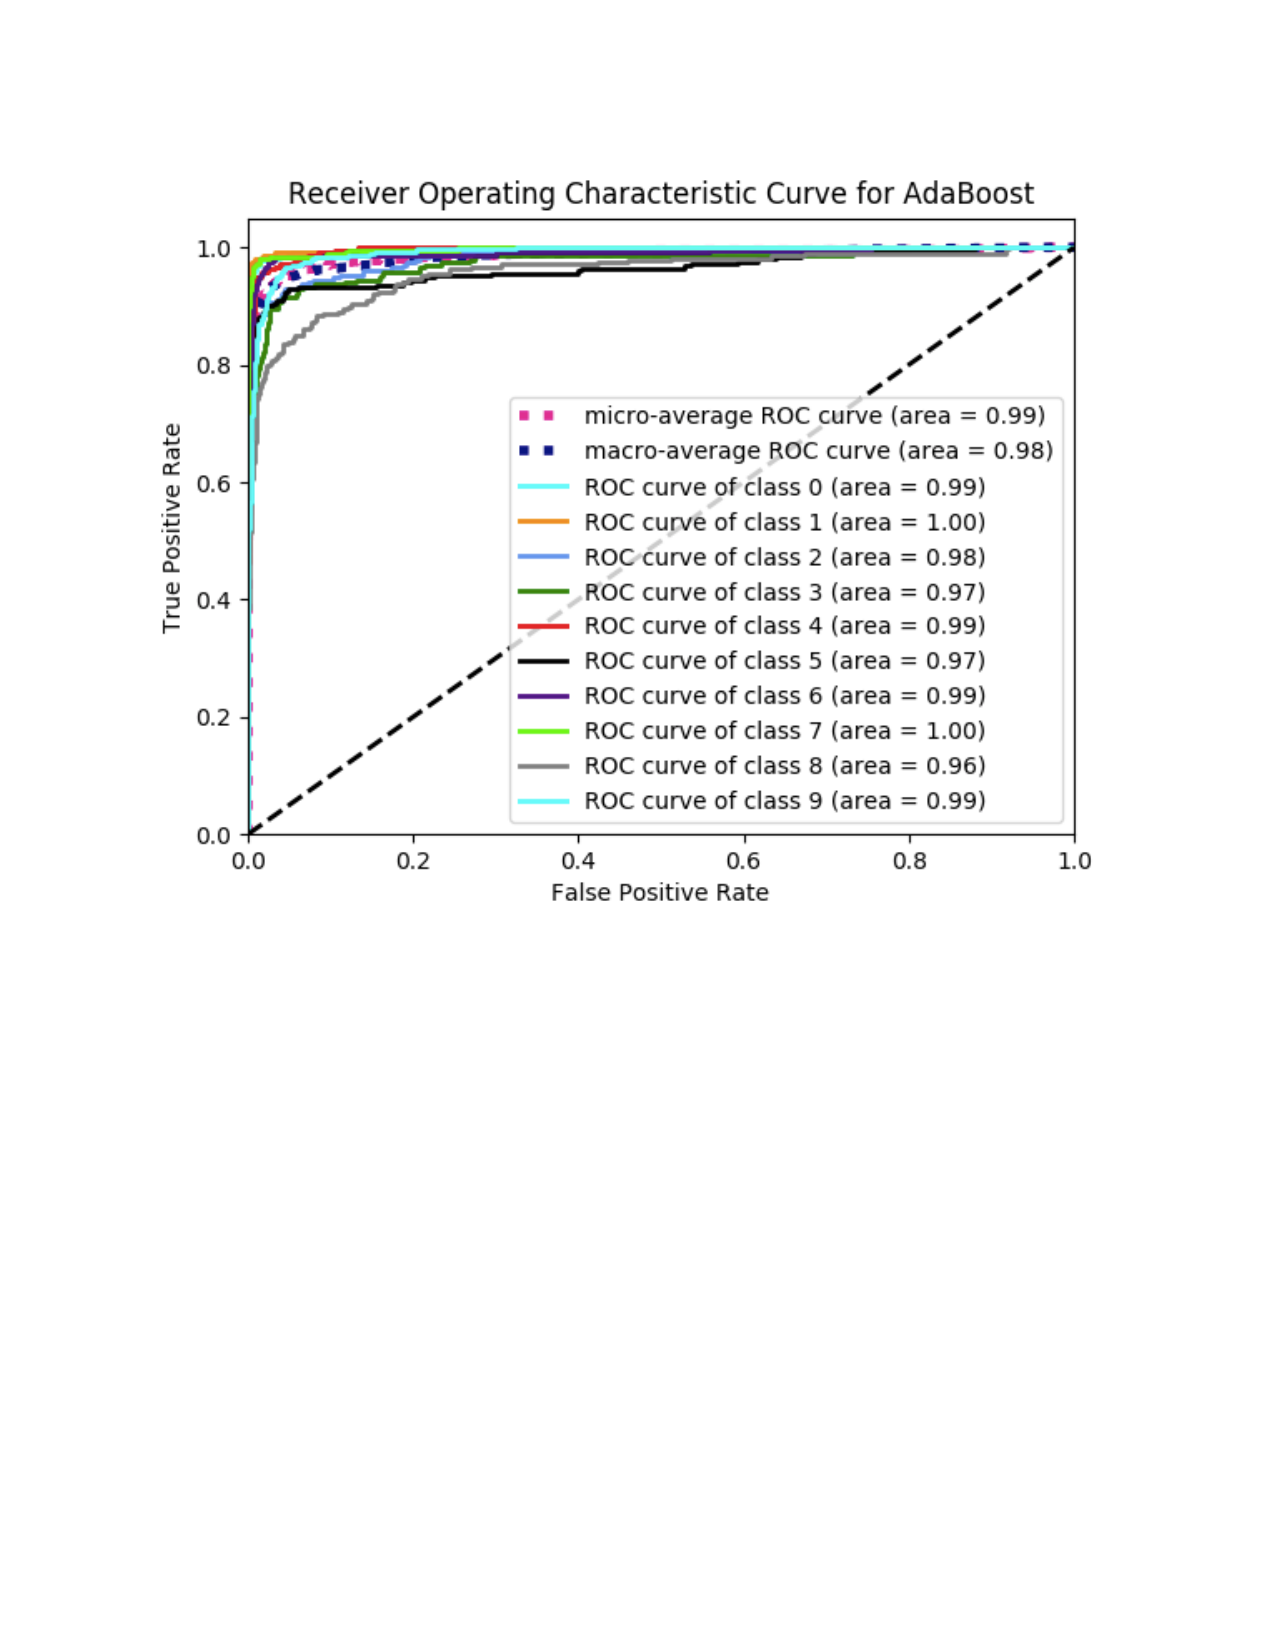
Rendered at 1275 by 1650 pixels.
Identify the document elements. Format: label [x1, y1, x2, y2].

picture [150, 150, 1125, 911]
